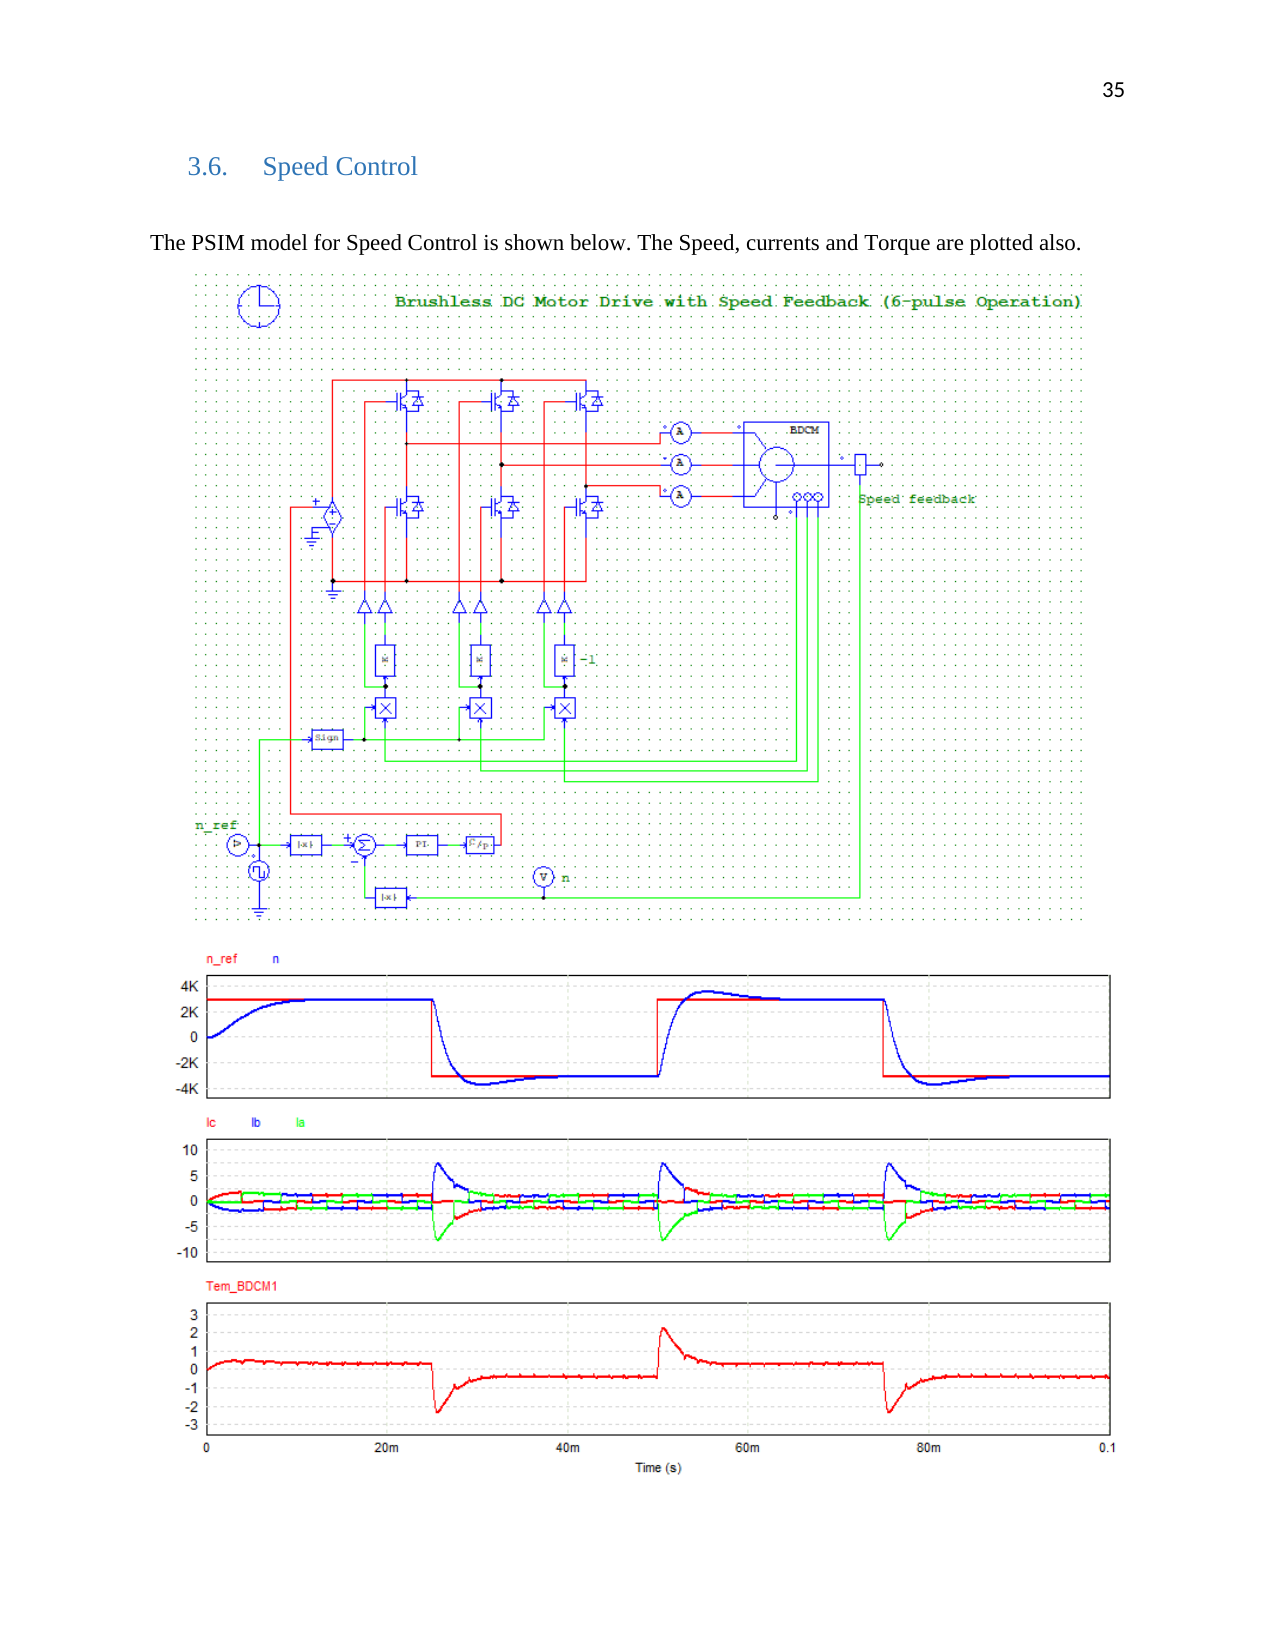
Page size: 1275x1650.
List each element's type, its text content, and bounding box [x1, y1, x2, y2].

picture [186, 273, 1089, 925]
picture [150, 943, 1125, 1484]
subtitle Speed Control [187, 150, 1125, 181]
text The PSIM model for Speed Control is shown below. The Speed, currents and Torque are plotted also. [150, 229, 1125, 255]
